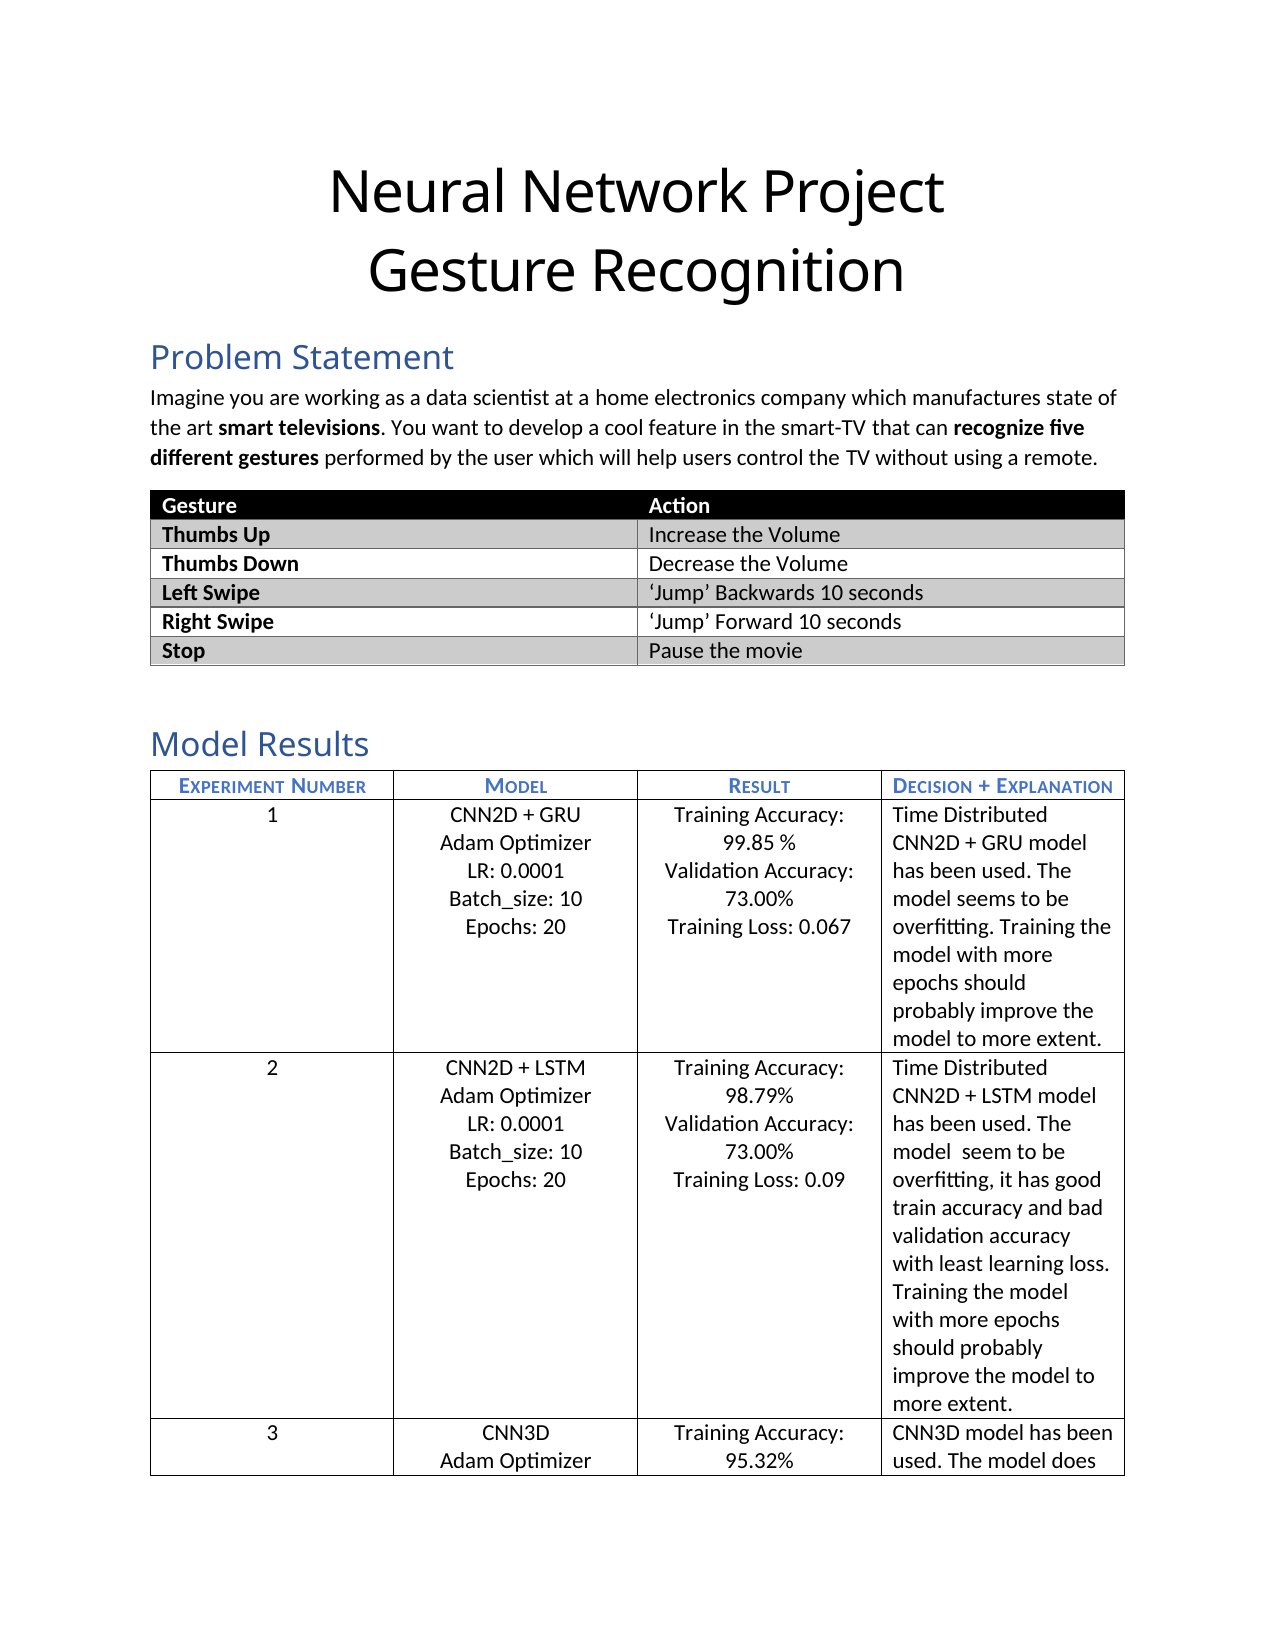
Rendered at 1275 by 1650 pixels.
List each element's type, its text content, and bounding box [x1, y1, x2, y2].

table_cell ‘Jump’ Forward 10 seconds [638, 608, 1124, 636]
table_cell Pause the movie [638, 637, 1124, 664]
table_header Decision + Explanation [882, 771, 1124, 799]
table_cell Time Distributed CNN2D + GRU model has been used. The model seems to be overfitting. Training the model with more epochs should probably improve the model to more extent. [882, 800, 1124, 1052]
table_cell CNN2D + LSTM Adam Optimizer LR: 0.0001 Batch_size: 10 Epochs: 20 [394, 1053, 637, 1417]
table_cell Training Accuracy: 98.79% Validation Accuracy: 73.00% Training Loss: 0.09 [638, 1053, 881, 1417]
title Gesture Recognition [150, 229, 1125, 309]
table_cell 2 [151, 1053, 393, 1417]
table_cell Thumbs Down [151, 549, 637, 577]
text Imagine you are working as a data scientist at a home electronics company which manufactures state of the art smart televisions. You want to develop a cool feature in the smart-TV that can recognize five different gestures performed by the user which will help users control the TV without using a remote. [150, 383, 1125, 471]
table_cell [394, 1419, 637, 1474]
table_cell Increase the Volume [638, 520, 1124, 548]
subtitle Problem Statement [150, 334, 1125, 379]
subtitle Model Results [150, 721, 1125, 766]
table_cell Thumbs Up [151, 520, 637, 548]
table_header Experiment Number [151, 771, 393, 799]
table_cell Time Distributed CNN2D + LSTM model has been used. The model seem to be overfitting, it has good train accuracy and bad validation accuracy with least learning loss. Training the model with more epochs should probably improve the model to more extent. [882, 1053, 1124, 1417]
table_header Gesture [151, 491, 637, 519]
table_cell 3 [151, 1419, 393, 1474]
table_cell Decrease the Volume [638, 549, 1124, 577]
table_cell Left Swipe [151, 579, 637, 606]
table_cell Stop [151, 637, 637, 664]
table_cell CNN2D + GRU Adam Optimizer LR: 0.0001 Batch_size: 10 Epochs: 20 [394, 800, 637, 1052]
table_header Action [638, 491, 1124, 519]
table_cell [882, 1419, 1124, 1474]
table_cell 1 [151, 800, 393, 1052]
table_header Model [394, 771, 637, 799]
table_cell ‘Jump’ Backwards 10 seconds [638, 579, 1124, 606]
title Neural Network Project [150, 150, 1125, 229]
table_cell Right Swipe [151, 608, 637, 636]
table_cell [638, 1419, 881, 1474]
table_header Result [638, 771, 881, 799]
table_cell Training Accuracy: 99.85 % Validation Accuracy: 73.00% Training Loss: 0.067 [638, 800, 881, 1052]
